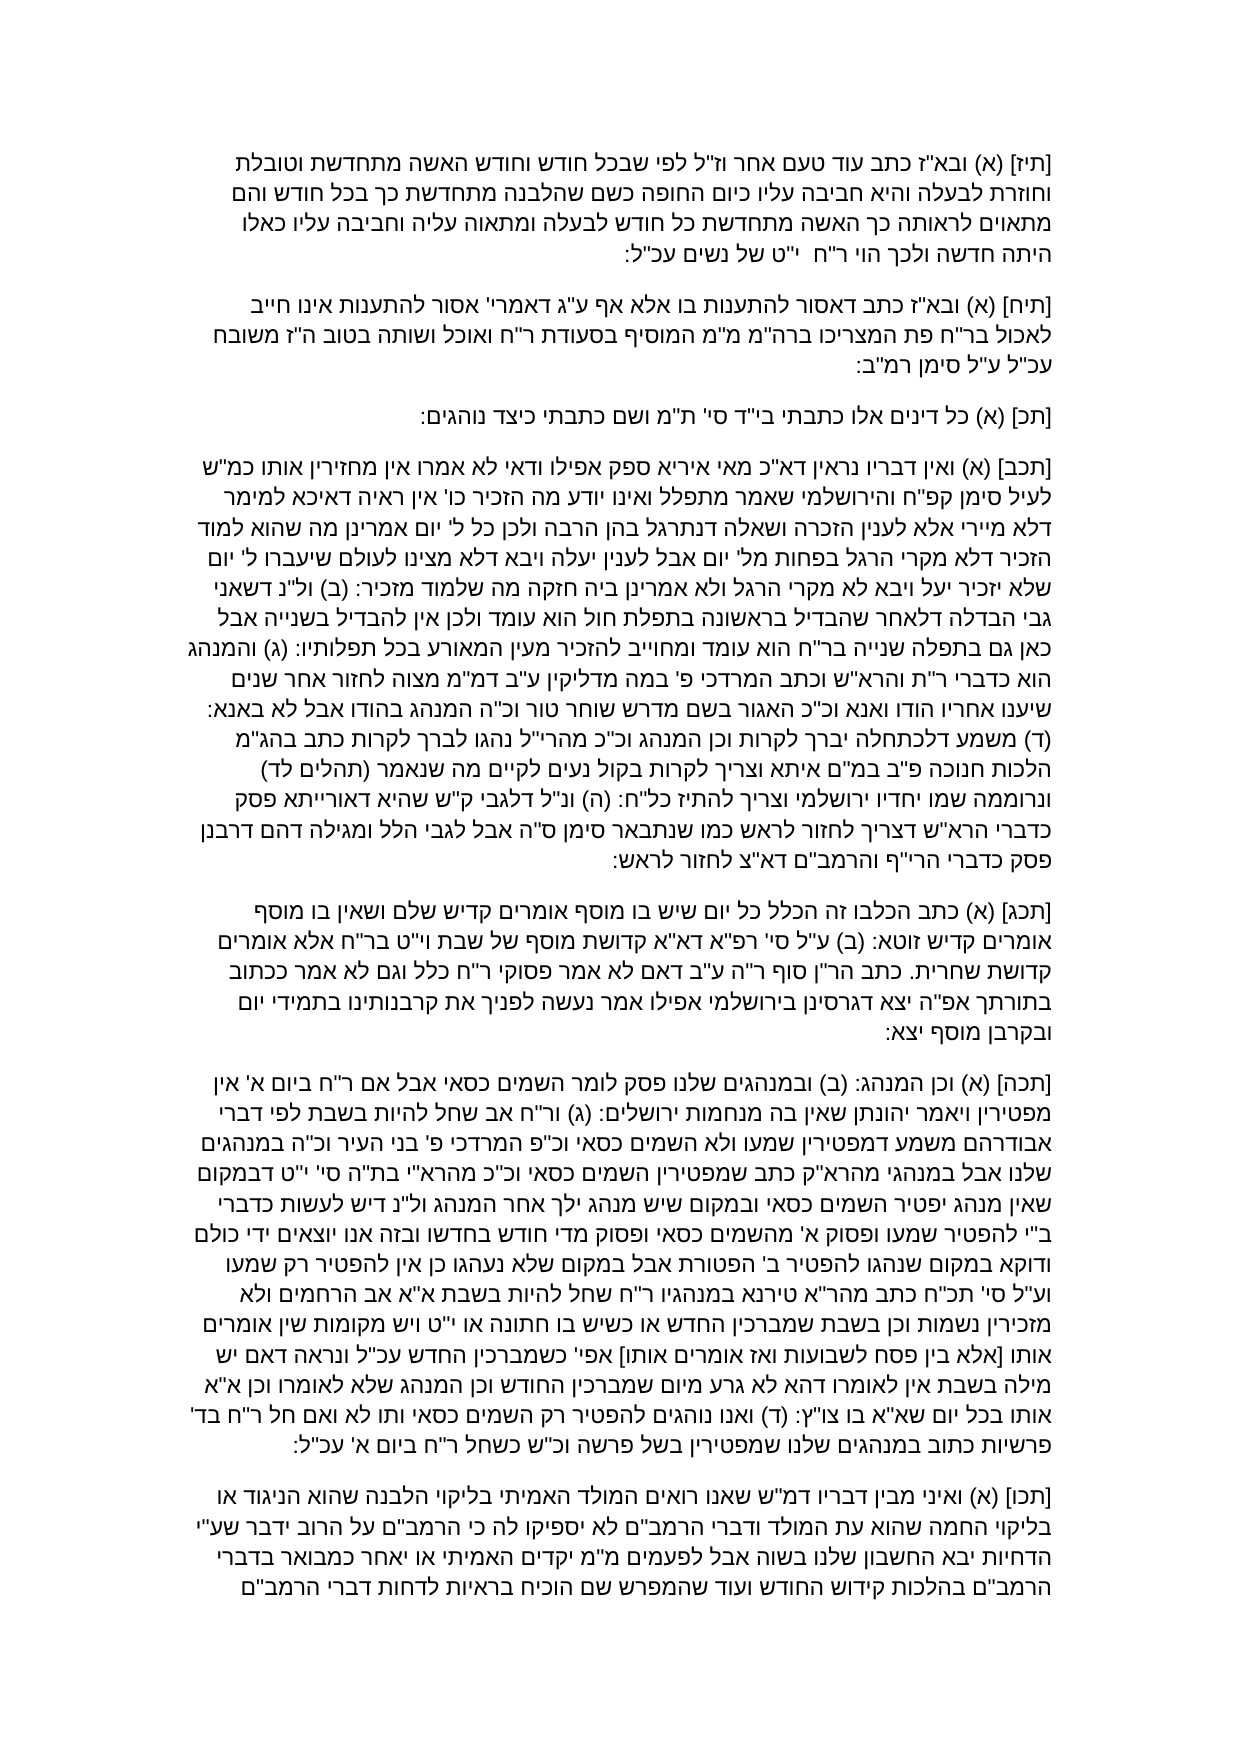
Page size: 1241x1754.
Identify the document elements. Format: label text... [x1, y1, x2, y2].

text [תיז] (א) ובא"ז כתב עוד טעם אחר וז"ל לפי שבכל חודש וחודש האשה מתחדשת וטובלת וחוזרת לבעלה והיא חביבה עליו כיום החופה כשם שהלבנה מתחדשת כך בכל חודש והם מתאוים לראותה כך האשה מתחדשת כל חודש לבעלה ומתאוה עליה וחביבה עליו כאלו היתה חדשה ולכך הוי ר"ח י"ט של נשים עכ"ל: [187, 150, 1053, 267]
text [תכה] (א) וכן המנהג: (ב) ובמנהגים שלנו פסק לומר השמים כסאי אבל אם ר"ח ביום א' אין מפטירין ויאמר יהונתן שאין בה מנחמות ירושלים: (ג) ור"ח אב שחל להיות בשבת לפי דברי אבודרהם משמע דמפטירין שמעו ולא השמים כסאי וכ"פ המרדכי פ' בני העיר וכ"ה במנהגים שלנו אבל במנהגי מהרא"ק כתב שמפטירין השמים כסאי וכ"כ מהרא"י בת"ה סי' י"ט דבמקום שאין מנהג יפטיר השמים כסאי ובמקום שיש מנהג ילך אחר המנהג ול"נ דיש לעשות כדברי ב"י להפטיר שמעו ופסוק א' מהשמים כסאי ופסוק מדי חודש בחדשו ובזה אנו יוצאים ידי כולם ודוקא במקום שנהגו להפטיר ב' הפטורת אבל במקום שלא נעהגו כן אין להפטיר רק שמעו וע"ל סי' תכ"ח כתב מהר"א טירנא במנהגיו ר"ח שחל להיות בשבת א"א אב הרחמים ולא מזכירין נשמות וכן בשבת שמברכין החדש או כשיש בו חתונה או י"ט ויש מקומות שין אומרים אותו [אלא בין פסח לשבועות ואז אומרים אותו] אפי' כשמברכין החדש עכ"ל ונראה דאם יש מילה בשבת אין לאומרו דהא לא גרע מיום שמברכין החודש וכן המנהג שלא לאומרו וכן א"א אותו בכל יום שא"א בו צו"ץ: (ד) ואנו נוהגים להפטיר רק השמים כסאי ותו לא ואם חל ר"ח בד' פרשיות כתוב במנהגים שלנו שמפטירין בשל פרשה וכ"ש כשחל ר"ח ביום א' עכ"ל: [187, 1070, 1053, 1459]
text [187, 1483, 1053, 1600]
text [תכ] (א) כל דינים אלו כתבתי בי"ד סי' ת"מ ושם כתבתי כיצד נוהגים: [187, 403, 1053, 429]
text [תכג] (א) כתב הכלבו זה הכלל כל יום שיש בו מוסף אומרים קדיש שלם ושאין בו מוסף אומרים קדיש זוטא: (ב) ע"ל סי' רפ"א דא"א קדושת מוסף של שבת וי"ט בר"ח אלא אומרים קדושת שחרית. כתב הר"ן סוף ר"ה ע"ב דאם לא אמר פסוקי ר"ח כלל וגם לא אמר ככתוב בתורתך אפ"ה יצא דגרסינן בירושלמי אפילו אמר נעשה לפניך את קרבנותינו בתמידי יום ובקרבן מוסף יצא: [187, 898, 1053, 1045]
text [תיח] (א) ובא"ז כתב דאסור להתענות בו אלא אף ע"ג דאמרי' אסור להתענות אינו חייב לאכול בר"ח פת המצריכו ברה"מ מ"מ המוסיף בסעודת ר"ח ואוכל ושותה בטוב ה"ז משובח עכ"ל ע"ל סימן רמ"ב: [187, 292, 1053, 378]
text [תכב] (א) ואין דבריו נראין דא"כ מאי איריא ספק אפילו ודאי לא אמרו אין מחזירין אותו כמ"ש לעיל סימן קפ"ח והירושלמי שאמר מתפלל ואינו יודע מה הזכיר כו' אין ראיה דאיכא למימר דלא מיירי אלא לענין הזכרה ושאלה דנתרגל בהן הרבה ולכן כל ל' יום אמרינן מה שהוא למוד הזכיר דלא מקרי הרגל בפחות מל' יום אבל לענין יעלה ויבא דלא מצינו לעולם שיעברו ל' יום שלא יזכיר יעל ויבא לא מקרי הרגל ולא אמרינן ביה חזקה מה שלמוד מזכיר: (ב) ול"נ דשאני גבי הבדלה דלאחר שהבדיל בראשונה בתפלת חול הוא עומד ולכן אין להבדיל בשנייה אבל כאן גם בתפלה שנייה בר"ח הוא עומד ומחוייב להזכיר מעין המאורע בכל תפלותיו: (ג) והמנהג הוא כדברי ר"ת והרא"ש וכתב המרדכי פ' במה מדליקין ע"ב דמ"מ מצוה לחזור אחר שנים שיענו אחריו הודו ואנא וכ"כ האגור בשם מדרש שוחר טור וכ"ה המנהג בהודו אבל לא באנא: (ד) משמע דלכתחלה יברך לקרות וכן המנהג וכ"כ מהרי"ל נהגו לברך לקרות כתב בהג"מ הלכות חנוכה פ"ב במ"ם איתא וצריך לקרות בקול נעים לקיים מה שנאמר (תהלים לד) ונרוממה שמו יחדיו ירושלמי וצריך להתיז כל"ח: (ה) ונ"ל דלגבי ק"ש שהיא דאורייתא פסק כדברי הרא"ש דצריך לחזור לראש כמו שנתבאר סימן ס"ה אבל לגבי הלל ומגילה דהם דרבנן פסק כדברי הרי"ף והרמב"ם דא"צ לחזור לראש: [187, 454, 1053, 873]
